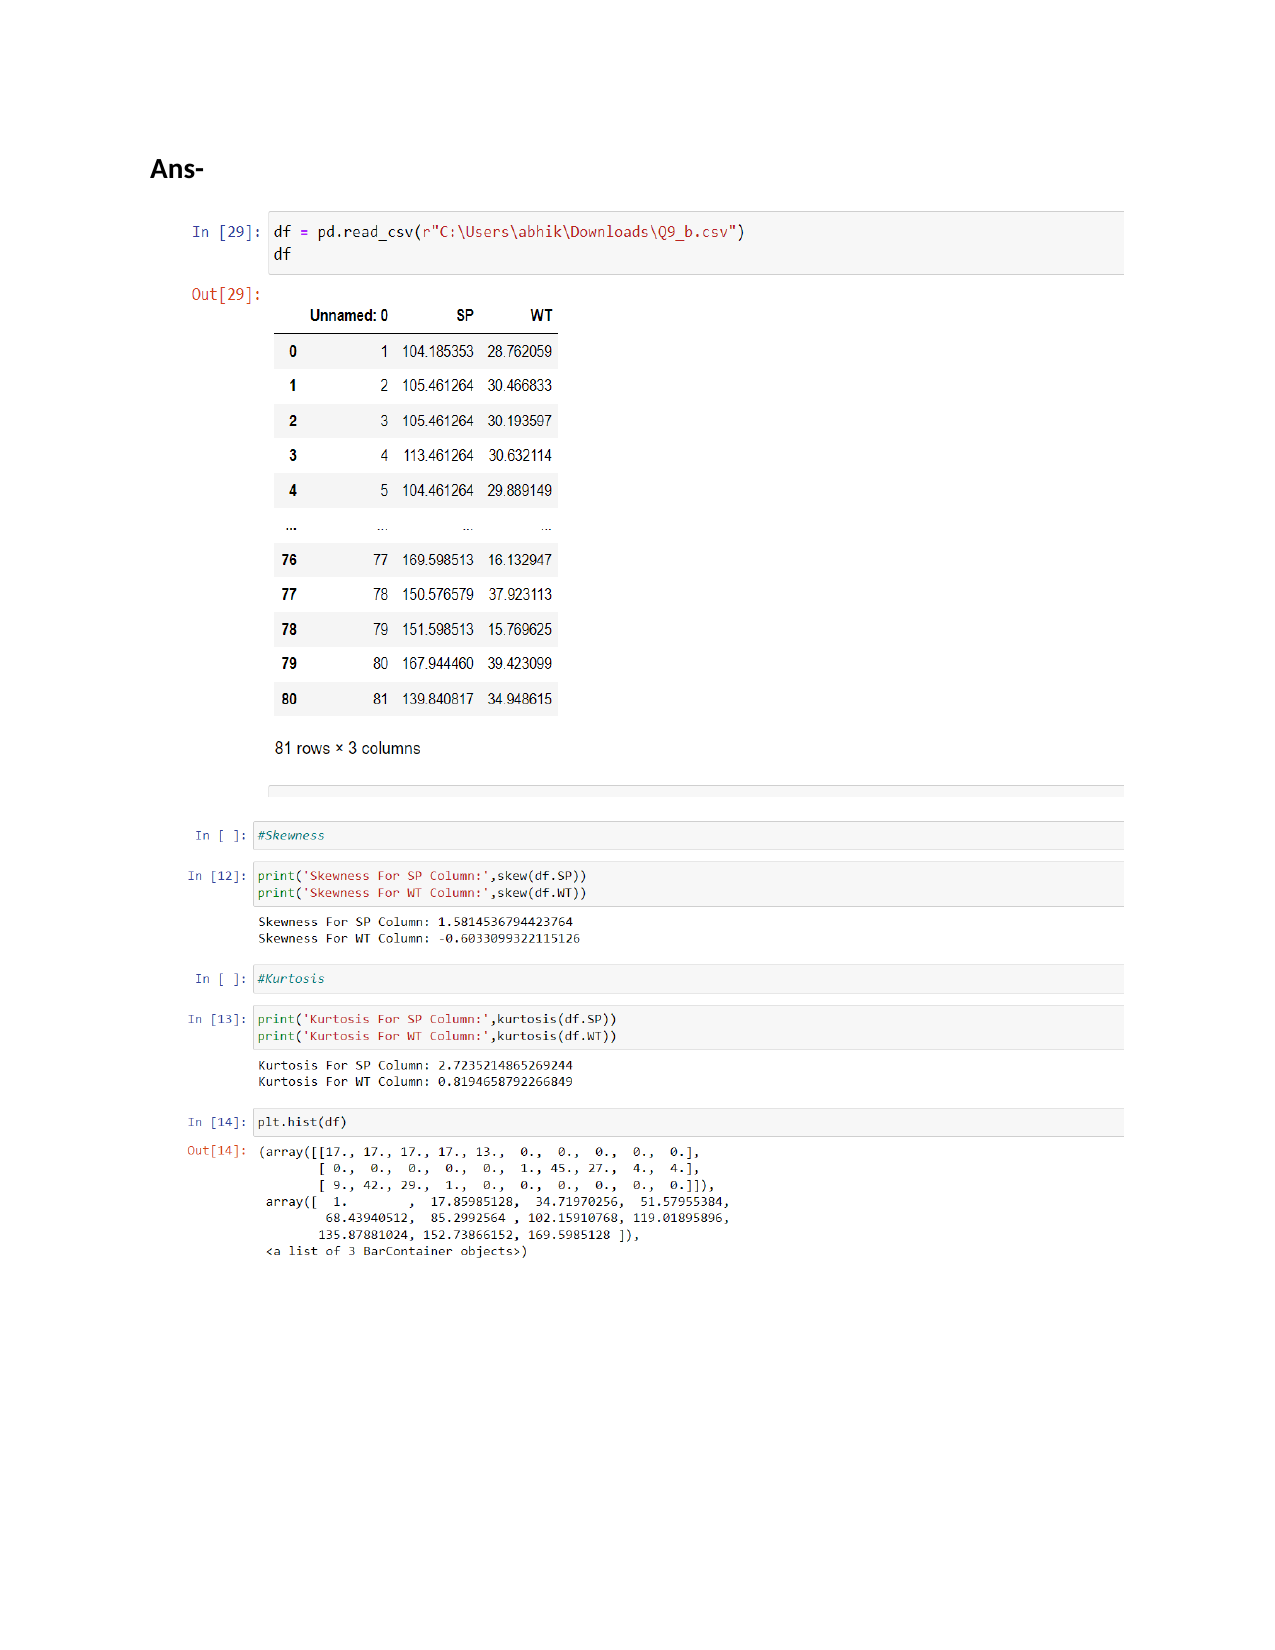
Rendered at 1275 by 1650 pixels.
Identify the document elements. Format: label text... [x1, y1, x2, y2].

picture [150, 815, 1124, 1272]
picture [150, 187, 1124, 797]
